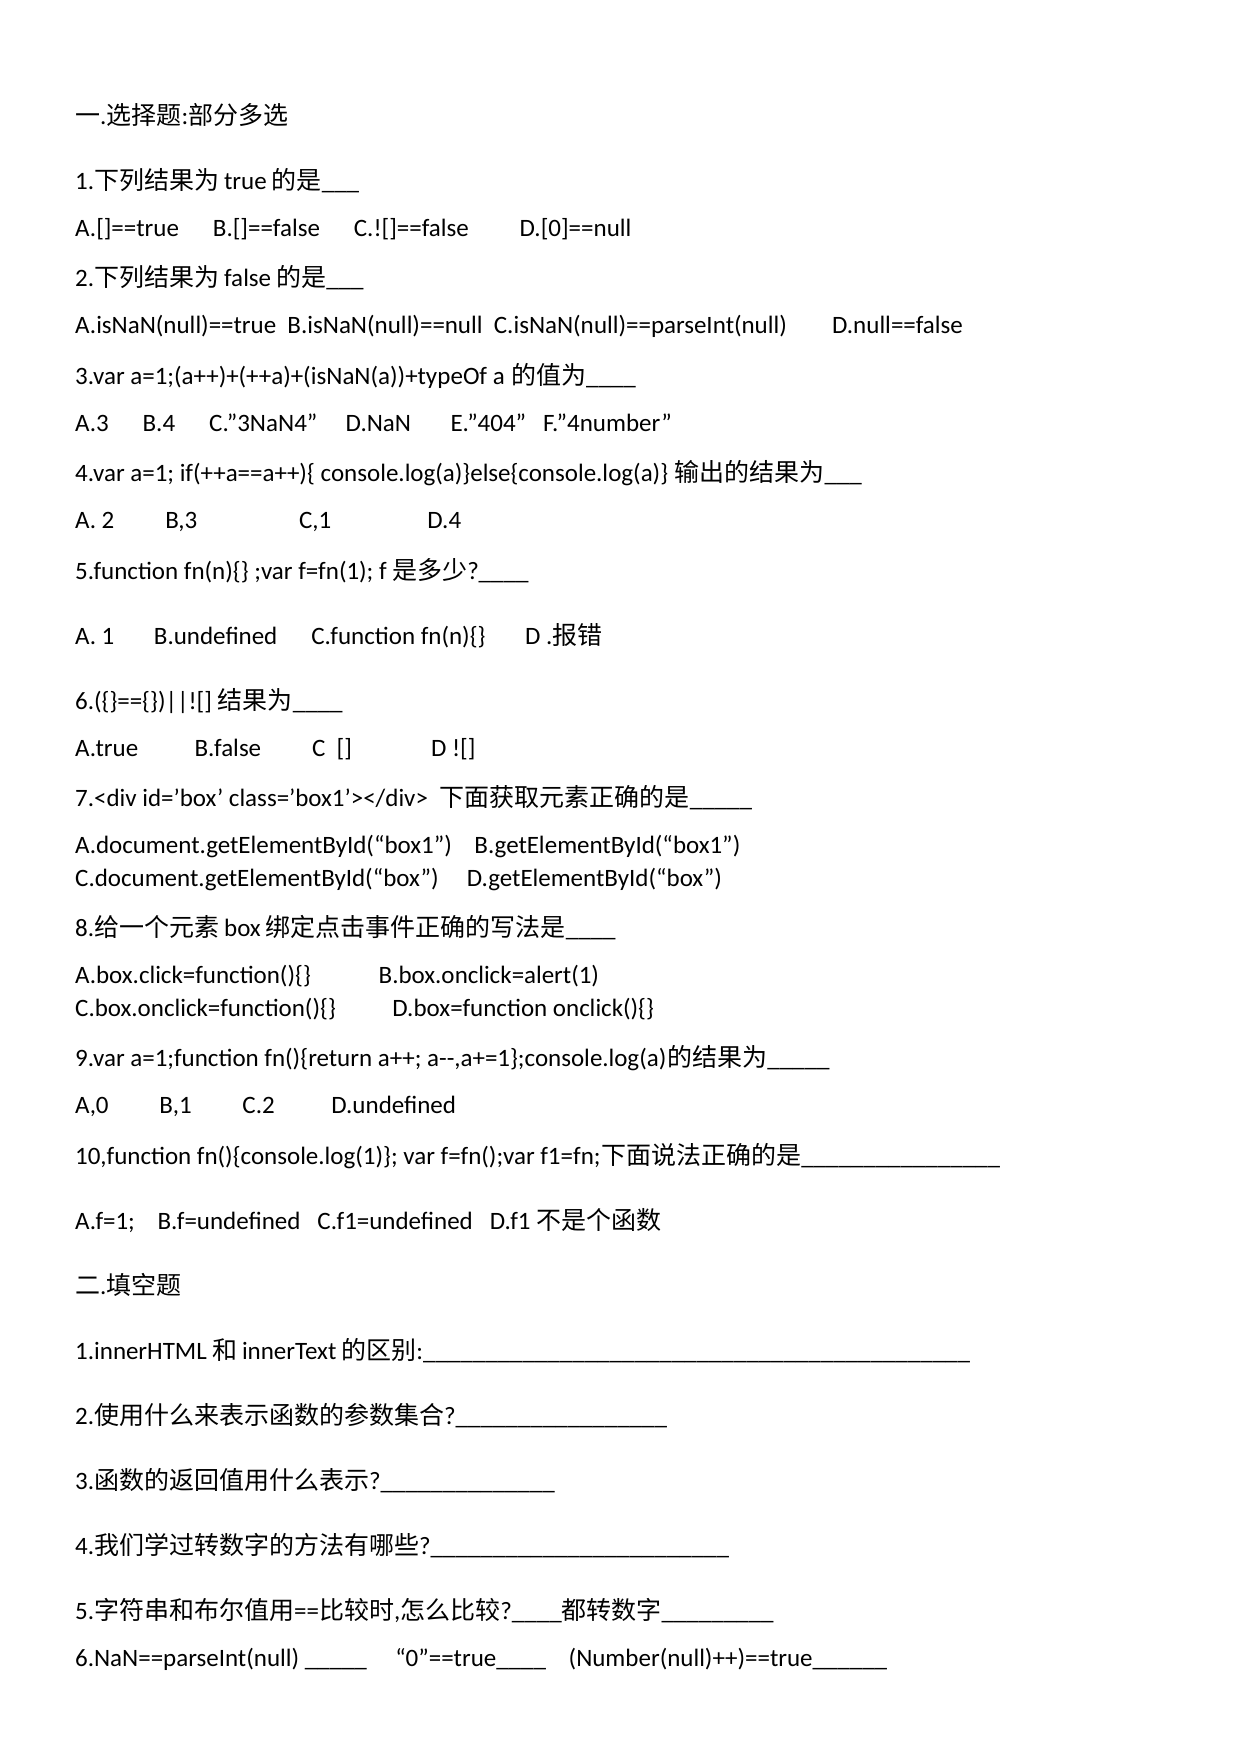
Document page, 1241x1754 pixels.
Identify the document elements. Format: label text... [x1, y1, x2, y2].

list isNaN(null)==true B.isNaN(null)==null C.isNaN(null)==parseInt(null) D.null==false 3.var a=1;(a++)+(++a)+(isNaN(a))+typeOf a 的值为____ A.3 B.4 C.”3NaN4” D.NaN E.”404” F.”4number” 4.var a=1; if(++a==a++){ console.log(a)}else{console.log(a)} 输出的结果为___ [75, 308, 1165, 503]
list A. 2 B,3 C,1 D.4 5.function fn(n){} ;var f=fn(1); f是多少?____ A. 1 B.undefined C.function fn(n){} D .报错 6.({}=={})||![] 结果为____ A.true B.false C [] D ![] 7.<div id=’box’ class=’box1’></div> 下面获取元素正确的是_____ A.document.getElementById(“box1”) B.getElementById(“box1”) C.document.getElementById(“box”) D.getElementById(“box”) 8.给一个元素box绑定点击事件正确的写法是____ A.box.click=function(){} B.box.onclick=alert(1) C.box.onclick=function(){} D.box=function onclick(){} 9.var a=1;function fn(){return a++; a--,a+=1};console.log(a)的结果为_____ A,0 B,1 C.2 D.undefined 10,function fn(){console.log(1)}; var f=fn();var f1=fn;下面说法正确的是________________ A.f=1; B.f=undefined C.f1=undefined D.f1不是个函数 [75, 503, 1165, 1251]
text 一.选择题:部分多选 [75, 81, 1165, 146]
list []==true B.[]==false C.![]==false D.[0]==null 2.下列结果为false的是___ [75, 211, 1165, 308]
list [75, 1251, 1165, 1673]
list 下列结果为true的是___ [75, 146, 1165, 211]
